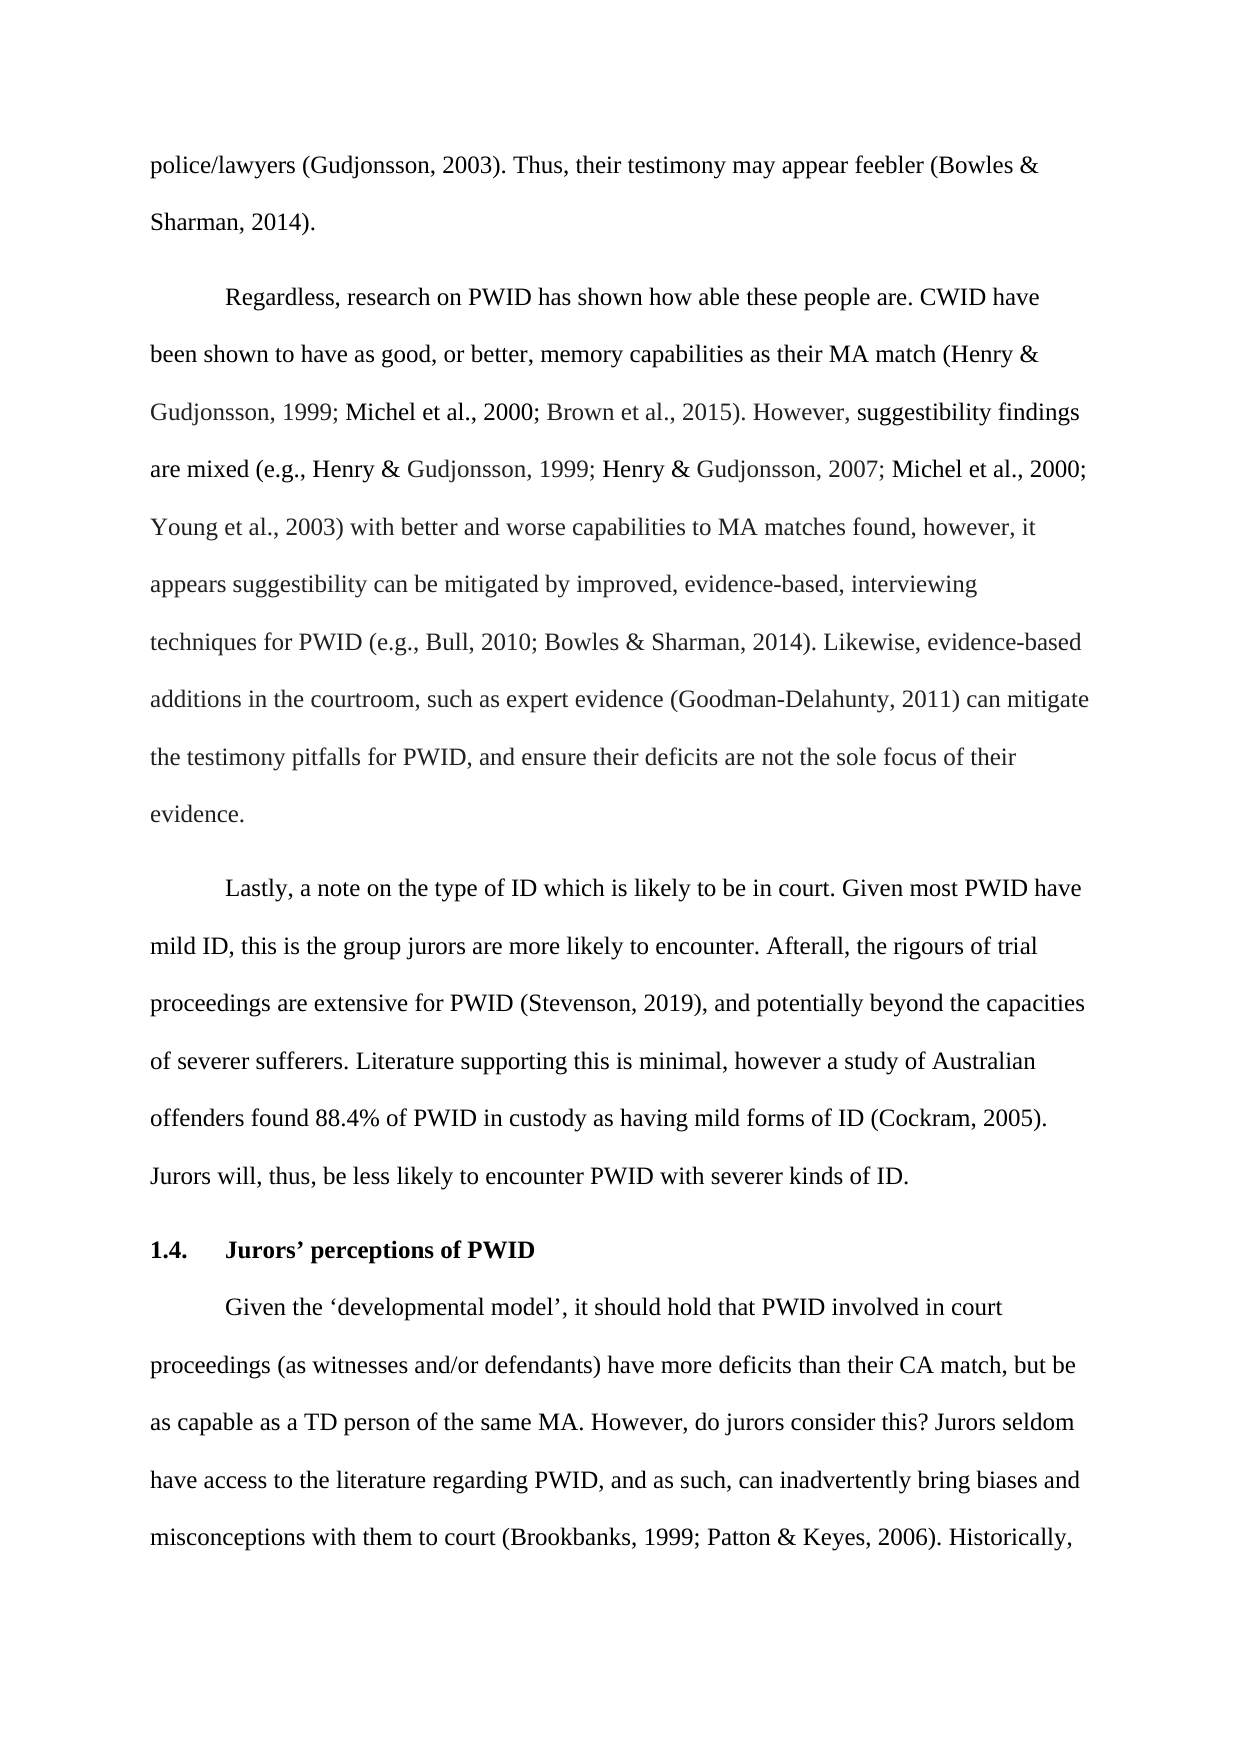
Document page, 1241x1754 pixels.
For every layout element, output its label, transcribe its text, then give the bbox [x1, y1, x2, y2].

text Lastly, a note on the type of ID which is likely to be in court. Given most PWID have mild ID, this is the group jurors are more likely to encounter. Afterall, the rigours of trial proceedings are extensive for PWID (Stevenson, 2019), and potentially beyond the capacities of severer sufferers. Literature supporting this is minimal, however a study of Australian offenders found 88.4% of PWID in custody as having mild forms of ID (Cockram, 2005). Jurors will, thus, be less likely to encounter PWID with severer kinds of ID. [150, 873, 1090, 1189]
text Regardless, research on PWID has shown how able these people are. CWID have been shown to have as good, or better, memory capabilities as their MA match (Henry & Gudjonsson, 1999; Michel et al., 2000; Brown et al., 2015). However, suggestibility findings are mixed (e.g., Henry & Gudjonsson, 1999; Henry & Gudjonsson, 2007; Michel et al., 2000; Young et al., 2003) with better and worse capabilities to MA matches found, however, it appears suggestibility can be mitigated by improved, evidence-based, interviewing techniques for PWID (e.g., Bull, 2010; Bowles & Sharman, 2014). Likewise, evidence-based additions in the courtroom, such as expert evidence (Goodman-Delahunty, 2011) can mitigate the testimony pitfalls for PWID, and ensure their deficits are not the sole focus of their evidence. [150, 282, 1090, 828]
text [150, 150, 1090, 236]
subtitle 1.4. Jurors’ perceptions of PWID [150, 1235, 1090, 1264]
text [150, 1292, 1090, 1551]
